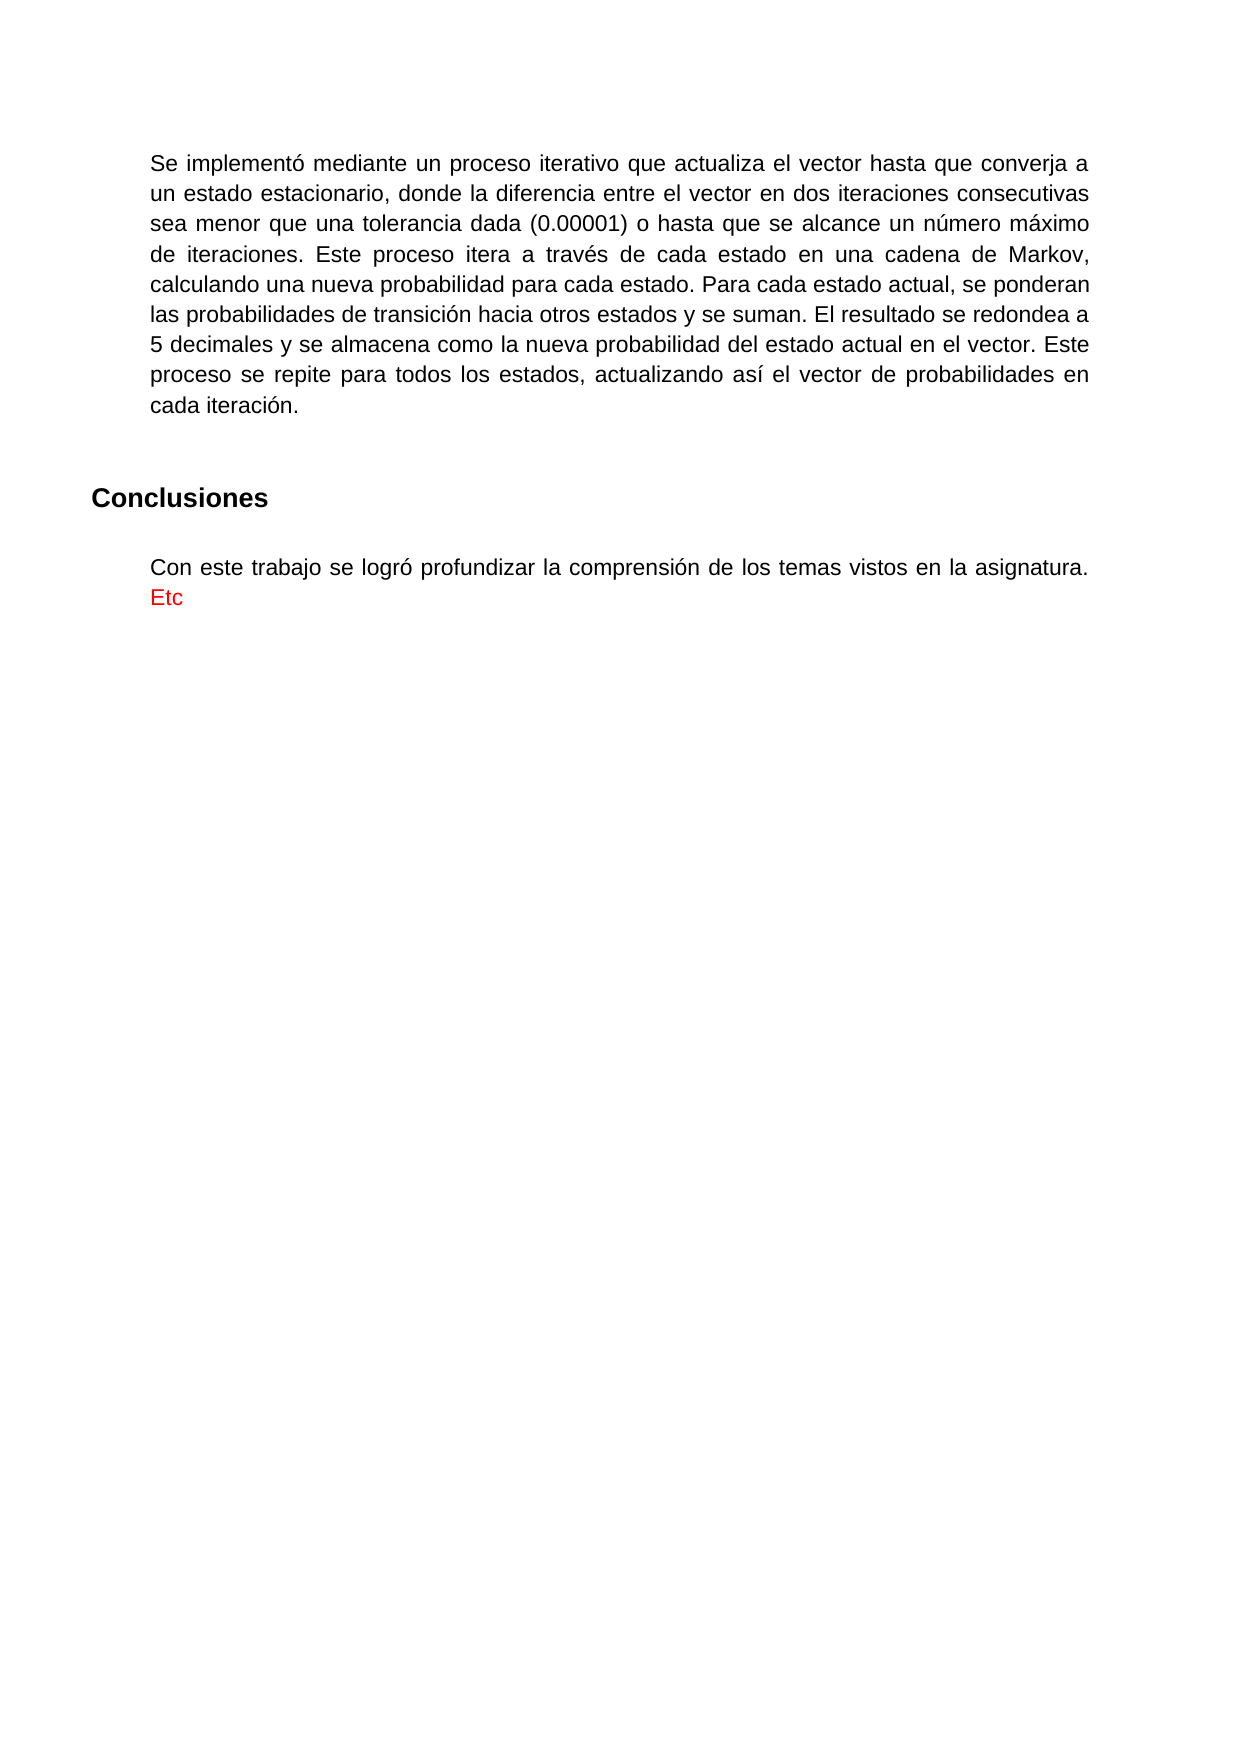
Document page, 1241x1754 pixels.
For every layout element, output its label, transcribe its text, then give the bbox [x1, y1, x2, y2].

text Con este trabajo se logró profundizar la comprensión de los temas vistos en la asignatura. Etc [150, 554, 1090, 611]
text Conclusiones [91, 482, 1090, 513]
text Se implementó mediante un proceso iterativo que actualiza el vector hasta que converja a un estado estacionario, donde la diferencia entre el vector en dos iteraciones consecutivas sea menor que una tolerancia dada (0.00001) o hasta que se alcance un número máximo de iteraciones. Este proceso itera a través de cada estado en una cadena de Markov, calculando una nueva probabilidad para cada estado. Para cada estado actual, se ponderan las probabilidades de transición hacia otros estados y se suman. El resultado se redondea a 5 decimales y se almacena como la nueva probabilidad del estado actual en el vector. Este proceso se repite para todos los estados, actualizando así el vector de probabilidades en cada iteración. [150, 150, 1090, 418]
